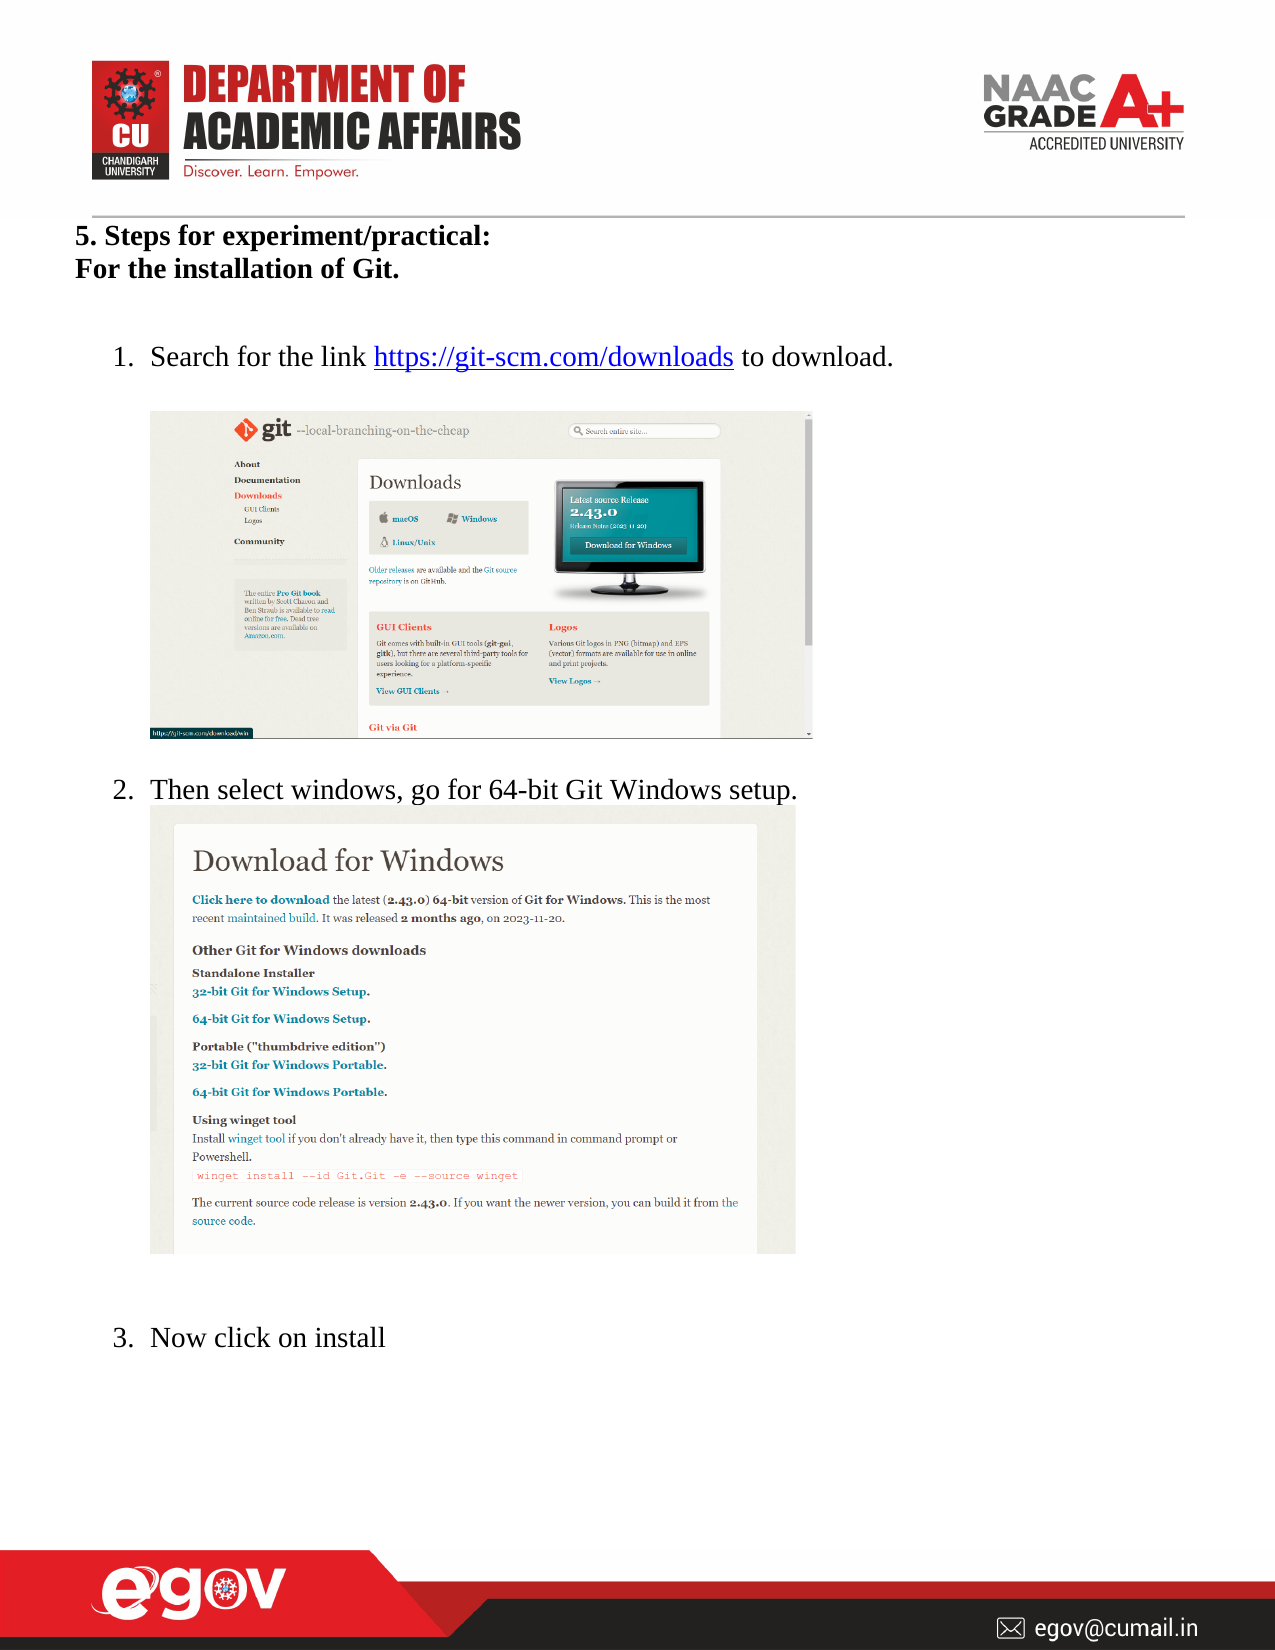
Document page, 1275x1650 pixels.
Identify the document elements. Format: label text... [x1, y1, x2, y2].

picture [0, 1549, 1275, 1650]
text 5. Steps for experiment/practical: [75, 75, 1200, 252]
text For the installation of Git. [75, 252, 1200, 285]
list Now click on install [112, 1320, 1200, 1354]
list Then select windows, go for 64-bit Git Windows setup. [112, 772, 1200, 806]
picture [150, 805, 796, 1254]
list Search for the link https://git-scm.com/downloads to download. [112, 339, 1200, 373]
picture [0, 0, 1275, 218]
picture [150, 411, 813, 739]
